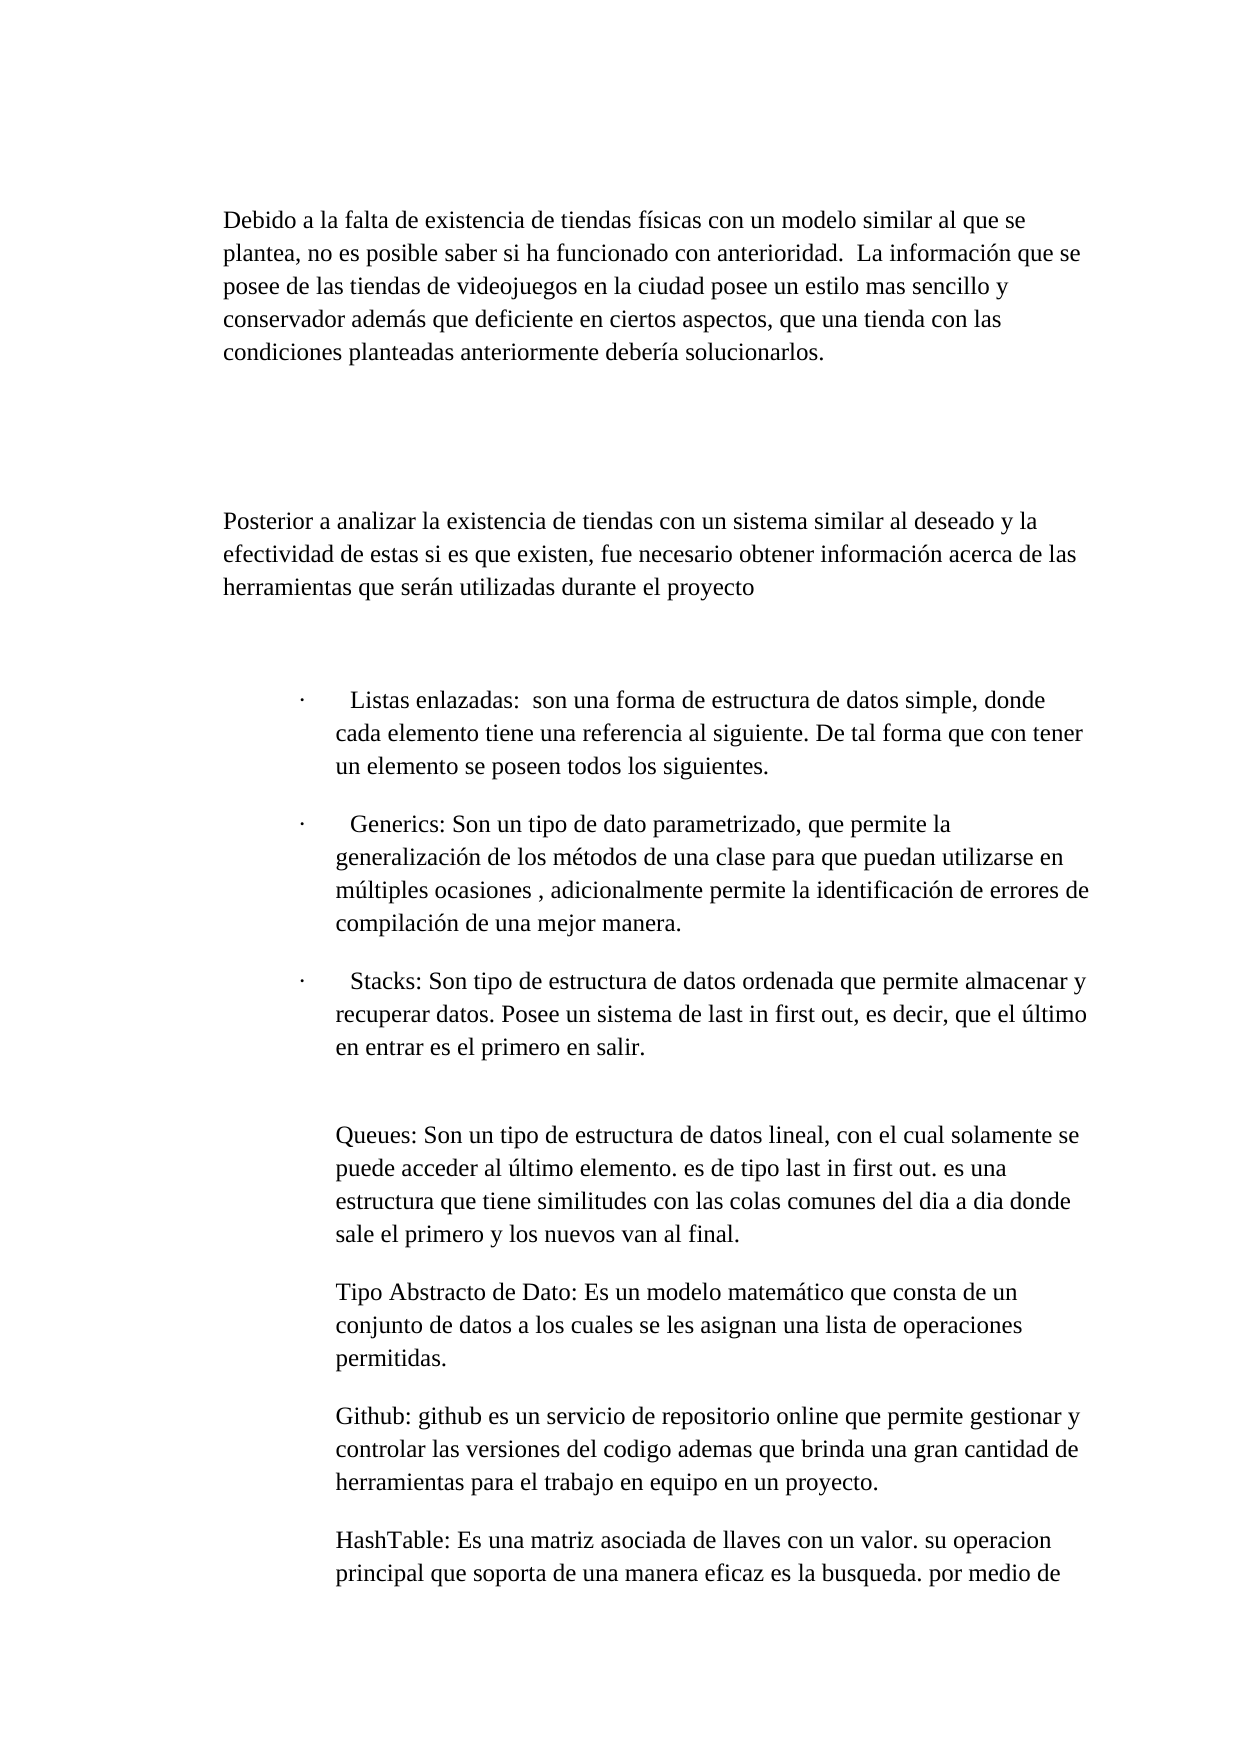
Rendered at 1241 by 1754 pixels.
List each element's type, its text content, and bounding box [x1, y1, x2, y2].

text Tipo Abstracto de Dato: Es un modelo matemático que consta de un conjunto de datos a los cuales se les asignan una lista de operaciones permitidas. [298, 1277, 1090, 1372]
text · Generics: Son un tipo de dato parametrizado, que permite la generalización de los métodos de una clase para que puedan utilizarse en múltiples ocasiones , adicionalmente permite la identificación de errores de compilación de una mejor manera. [298, 809, 1090, 937]
text Debido a la falta de existencia de tiendas físicas con un modelo similar al que se plantea, no es posible saber si ha funcionado con anterioridad. La información que se posee de las tiendas de videojuegos en la ciudad posee un estilo mas sencillo y conservador además que deficiente en ciertos aspectos, que una tienda con las condiciones planteadas anteriormente debería solucionarlos. [223, 205, 1090, 366]
text · Stacks: Son tipo de estructura de datos ordenada que permite almacenar y recuperar datos. Posee un sistema de last in first out, es decir, que el último en entrar es el primero en salir. [298, 966, 1090, 1091]
text · Listas enlazadas: son una forma de estructura de datos simple, donde cada elemento tiene una referencia al siguiente. De tal forma que con tener un elemento se poseen todos los siguientes. [298, 685, 1090, 780]
text Queues: Son un tipo de estructura de datos lineal, con el cual solamente se puede acceder al último elemento. es de tipo last in first out. es una estructura que tiene similitudes con las colas comunes del dia a dia donde sale el primero y los nuevos van al final. [298, 1120, 1090, 1248]
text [298, 1525, 1090, 1587]
text Posterior a analizar la existencia de tiendas con un sistema similar al deseado y la efectividad de estas si es que existen, fue necesario obtener información acerca de las herramientas que serán utilizadas durante el proyecto [223, 506, 1090, 601]
text Github: github es un servicio de repositorio online que permite gestionar y controlar las versiones del codigo ademas que brinda una gran cantidad de herramientas para el trabajo en equipo en un proyecto. [298, 1401, 1090, 1496]
